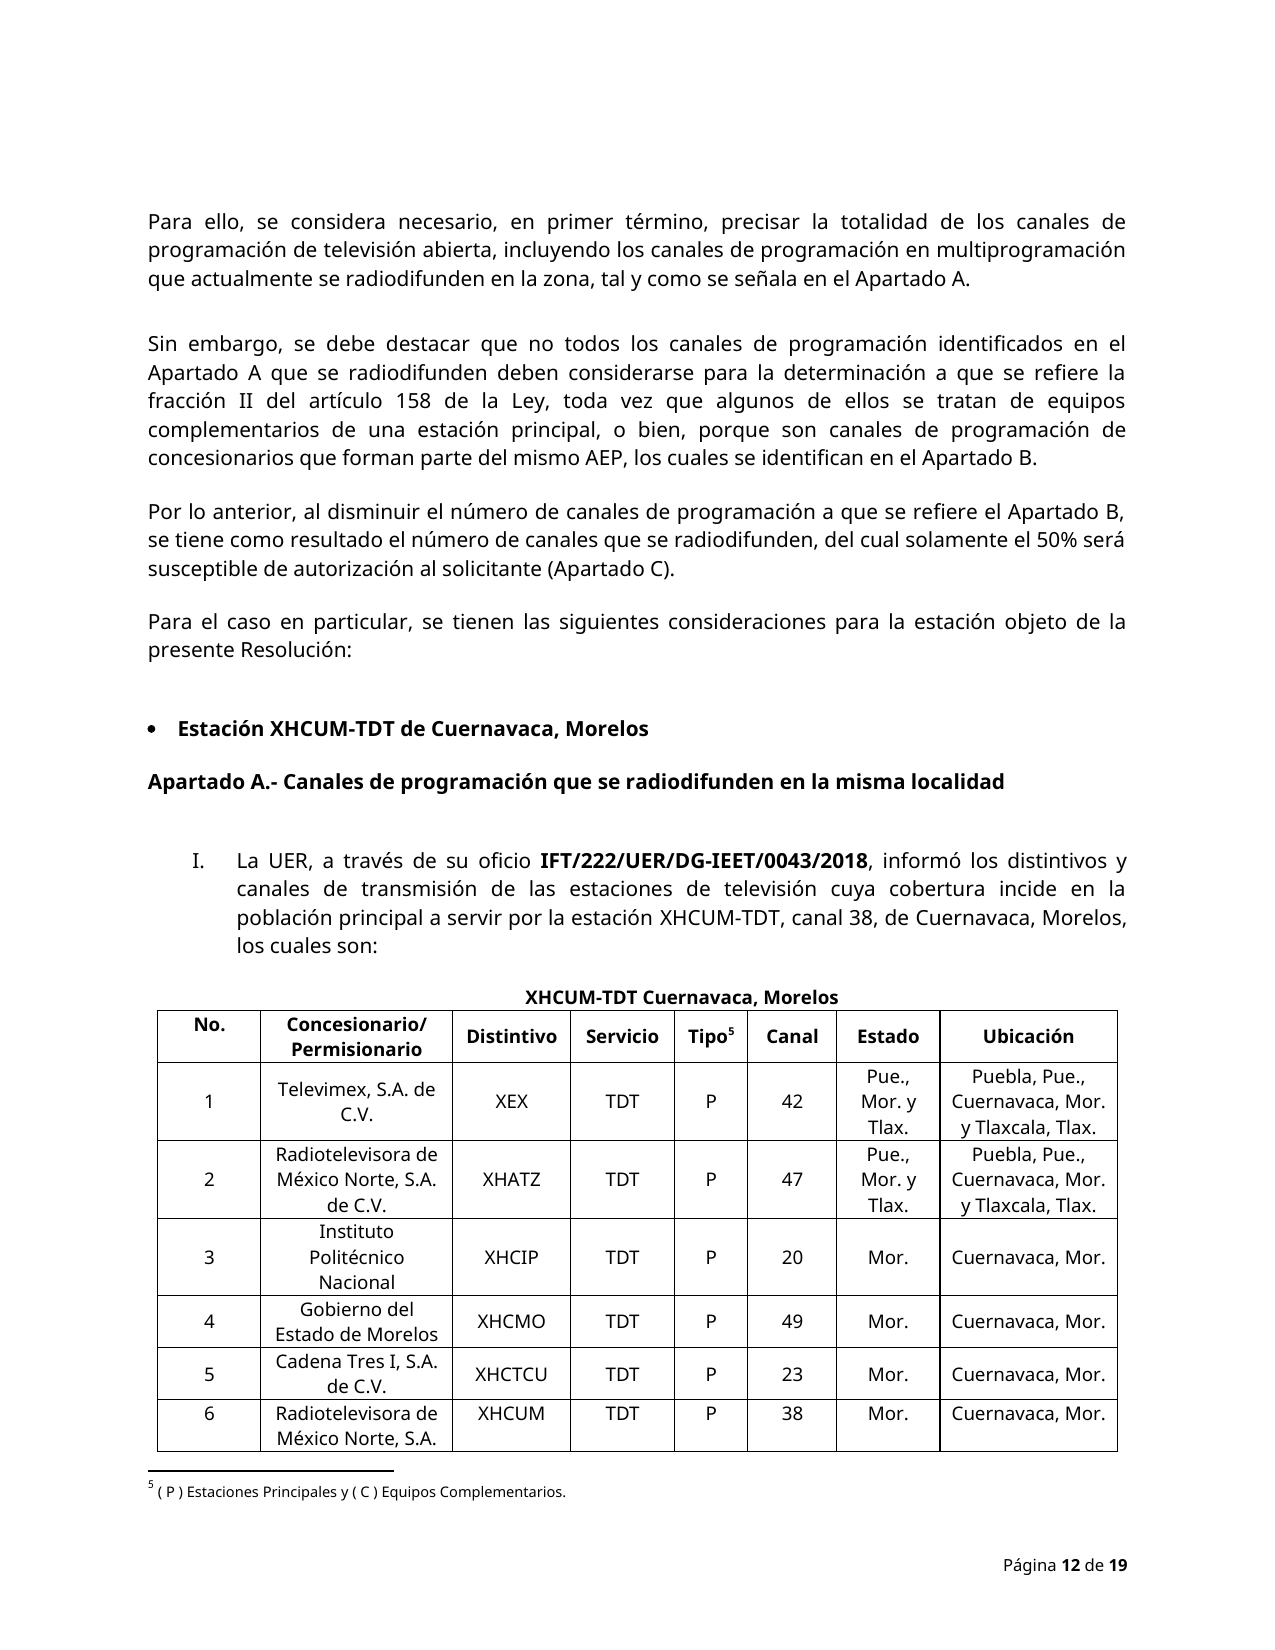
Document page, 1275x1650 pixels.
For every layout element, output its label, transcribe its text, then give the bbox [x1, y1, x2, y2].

table_cell TDT [571, 1348, 674, 1399]
table_cell Instituto Politécnico Nacional [261, 1219, 452, 1295]
table_cell Mor. [837, 1219, 939, 1295]
list La UER, a través de su oficio IFT/222/UER/DG-IEET/0043/2018, informó los distintivos y canales de transmisión de las estaciones de televisión cuya cobertura incide en la población principal a servir por la estación XHCUM-TDT, canal 38, de Cuernavaca, Morelos, los cuales son: [378, 903, 1127, 959]
table_cell 2 [158, 1141, 260, 1217]
table_cell 4 [158, 1296, 260, 1347]
table_cell Cuernavaca, Mor. [941, 1348, 1117, 1399]
table_cell P [675, 1296, 747, 1347]
table_cell Puebla, Pue., Cuernavaca, Mor. y Tlaxcala, Tlax. [941, 1063, 1117, 1140]
table_cell Cuernavaca, Mor. [941, 1400, 1117, 1451]
table_cell 47 [748, 1141, 836, 1217]
table_cell XHCTCU [453, 1348, 570, 1399]
table_cell TDT [571, 1141, 674, 1217]
list XHCUM-TDT Cuernavaca, Morelos [236, 984, 1127, 1010]
text Sin embargo, se debe destacar que no todos los canales de programación identificados en el Apartado A que se radiodifunden deben considerarse para la determinación a que se refiere la fracción II del artículo 158 de la Ley, toda vez que algunos de ellos se tratan de equipos complementarios de una estación principal, o bien, porque son canales de programación de concesionarios que forman parte del mismo AEP, los cuales se identifican en el Apartado B. [148, 329, 1127, 472]
table_header Canal [748, 1011, 836, 1062]
table_header No. [158, 1011, 260, 1062]
table_cell XHCMO [453, 1296, 570, 1347]
table_cell Pue., Mor. y Tlax. [837, 1141, 939, 1217]
text Para ello, se considera necesario, en primer término, precisar la totalidad de los canales de programación de televisión abierta, incluyendo los canales de programación en multiprogramación que actualmente se radiodifunden en la zona, tal y como se señala en el Apartado A. [148, 207, 1127, 292]
table_cell XHCUM [453, 1400, 570, 1451]
table_cell TDT [571, 1219, 674, 1295]
table_cell Radiotelevisora de México Norte, S.A. de C.V. [261, 1141, 452, 1217]
table_header Servicio [571, 1011, 674, 1062]
table_cell P [675, 1063, 747, 1140]
table_cell XHCIP [453, 1219, 570, 1295]
table_cell Pue., Mor. y Tlax. [837, 1063, 939, 1140]
table_cell Mor. [837, 1348, 939, 1399]
table_header Estado [837, 1011, 939, 1062]
text Para el caso en particular, se tienen las siguientes consideraciones para la estación objeto de la presente Resolución: [148, 607, 1127, 664]
table_cell 20 [748, 1219, 836, 1295]
table_header Ubicación [941, 1011, 1117, 1062]
table_cell Puebla, Pue., Cuernavaca, Mor. y Tlaxcala, Tlax. [941, 1141, 1117, 1217]
table_cell 23 [748, 1348, 836, 1399]
table_cell Televimex, S.A. de C.V. [261, 1063, 452, 1140]
table_cell 38 [748, 1400, 836, 1451]
table_cell P [675, 1348, 747, 1399]
table_cell P [675, 1400, 747, 1451]
text Apartado A.- Canales de programación que se radiodifunden en la misma localidad [148, 767, 1127, 796]
table_cell TDT [571, 1296, 674, 1347]
table_cell 5 [158, 1348, 260, 1399]
table_cell Mor. [837, 1400, 939, 1451]
text Por lo anterior, al disminuir el número de canales de programación a que se refiere el Apartado B, se tiene como resultado el número de canales que se radiodifunden, del cual solamente el 50% será susceptible de autorización al solicitante (Apartado C). [148, 497, 1127, 582]
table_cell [261, 1400, 452, 1451]
table_cell 1 [158, 1063, 260, 1140]
table_cell TDT [571, 1063, 674, 1140]
list Estación XHCUM-TDT de Cuernavaca, Morelos [148, 714, 1127, 742]
table_cell Gobierno del Estado de Morelos [261, 1296, 452, 1347]
table_cell XEX [453, 1063, 570, 1140]
table_cell P [675, 1141, 747, 1217]
table_cell Mor. [837, 1296, 939, 1347]
table_header Concesionario/ Permisionario [261, 1011, 452, 1062]
table_cell Cadena Tres I, S.A. de C.V. [261, 1348, 452, 1399]
table_cell 49 [748, 1296, 836, 1347]
table_header Distintivo [453, 1011, 570, 1062]
table_cell Cuernavaca, Mor. [941, 1219, 1117, 1295]
table_cell 6 [158, 1400, 260, 1451]
list La UER, a través de su oficio IFT/222/UER/DG-IEET/0043/2018, informó los distintivos y canales de transmisión de las estaciones de televisión cuya cobertura incide en la población principal a servir por la estación XHCUM-TDT, canal 38, de Cuernavaca, Morelos, los cuales son: [192, 846, 868, 959]
table_cell TDT [571, 1400, 674, 1451]
table_header Tipo [675, 1011, 747, 1062]
table_cell P [675, 1219, 747, 1295]
table_cell Cuernavaca, Mor. [941, 1296, 1117, 1347]
table_cell 3 [158, 1219, 260, 1295]
table_cell 42 [748, 1063, 836, 1140]
table_cell XHATZ [453, 1141, 570, 1217]
